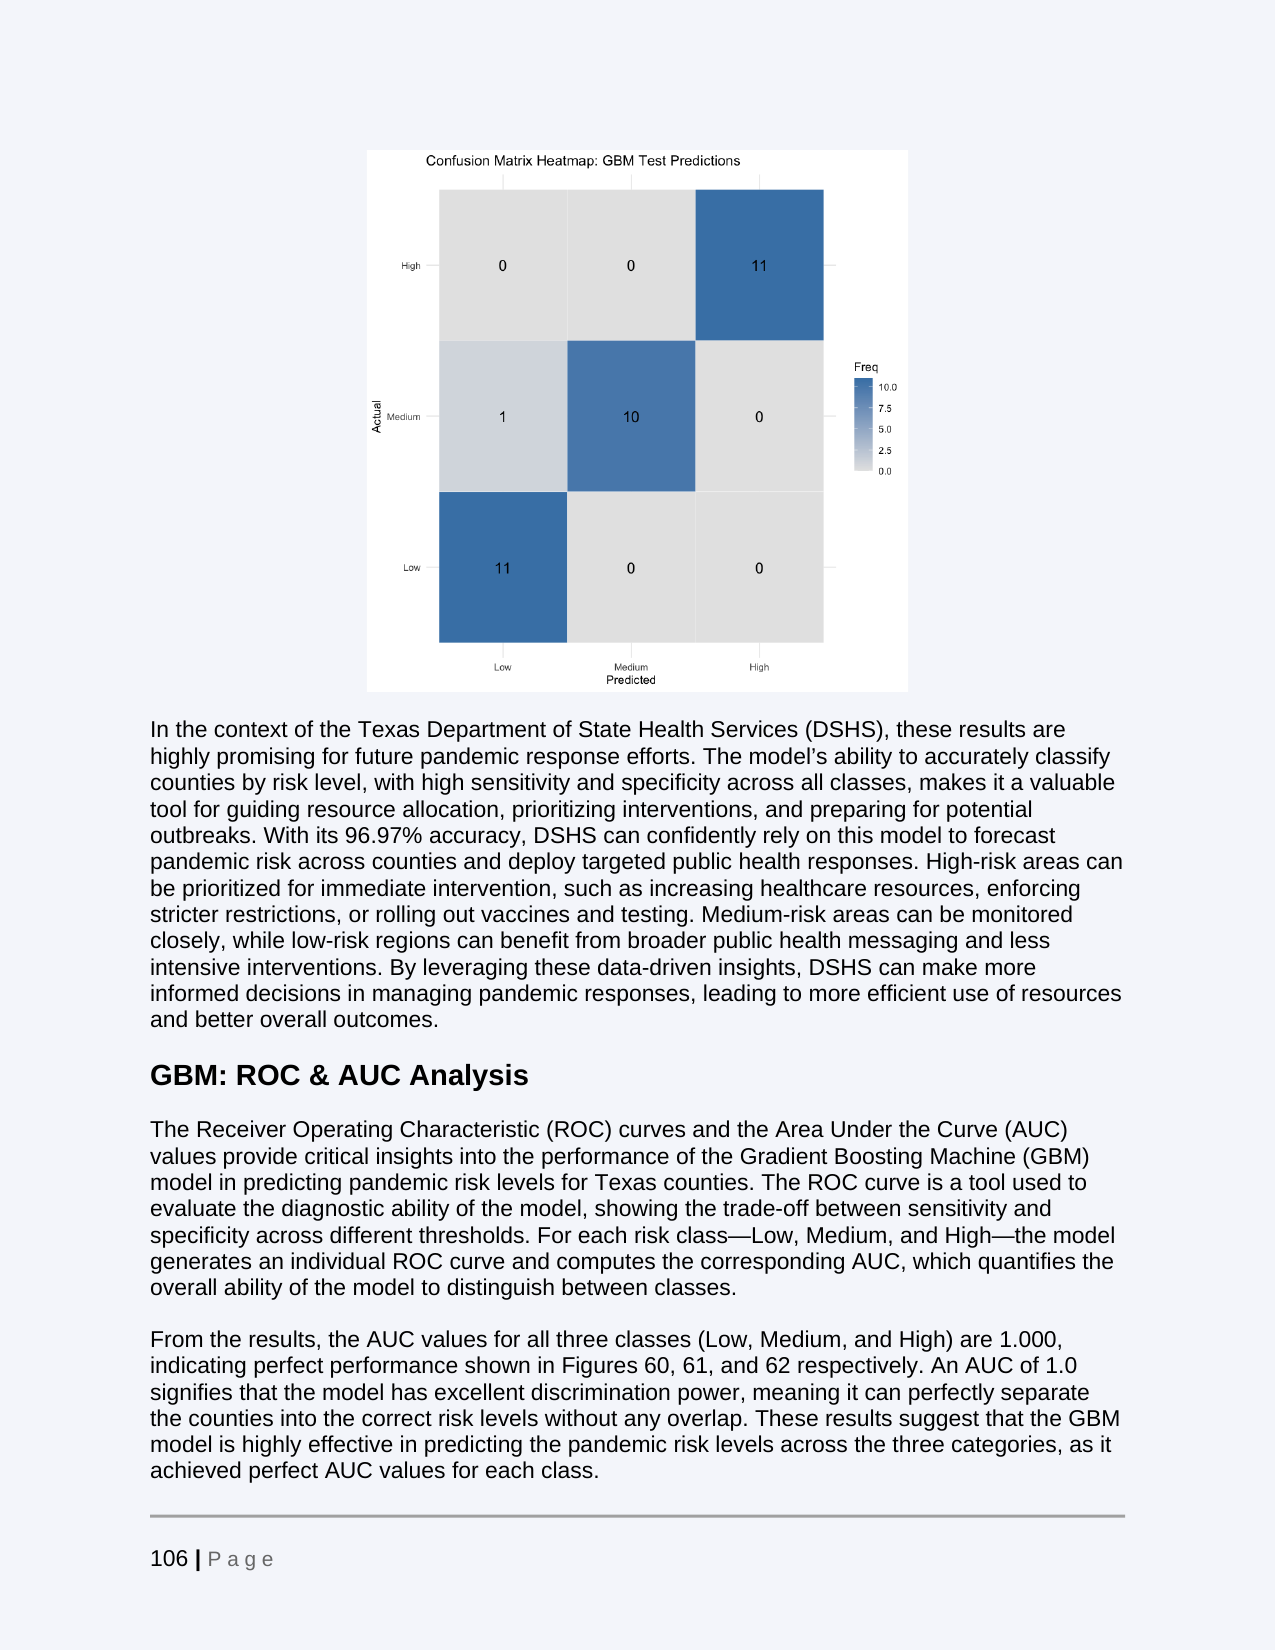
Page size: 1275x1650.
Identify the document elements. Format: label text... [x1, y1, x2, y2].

text The Receiver Operating Characteristic (ROC) curves and the Area Under the Curve (AUC) values provide critical insights into the performance of the Gradient Boosting Machine (GBM) model in predicting pandemic risk levels for Texas counties. The ROC curve is a tool used to evaluate the diagnostic ability of the model, showing the trade-off between sensitivity and specificity across different thresholds. For each risk class—Low, Medium, and High—the model generates an individual ROC curve and computes the corresponding AUC, which quantifies the overall ability of the model to distinguish between classes. [150, 1116, 1125, 1301]
text GBM: ROC & AUC Analysis [150, 1058, 1125, 1091]
text From the results, the AUC values for all three classes (Low, Medium, and High) are 1.000, indicating perfect performance shown in Figures 60, 61, and 62 respectively. An AUC of 1.0 signifies that the model has excellent discrimination power, meaning it can perfectly separate the counties into the correct risk levels without any overlap. These results suggest that the GBM model is highly effective in predicting the pandemic risk levels across the three categories, as it achieved perfect AUC values for each class. [150, 1326, 1125, 1484]
text In the context of the Texas Department of State Health Services (DSHS), these results are highly promising for future pandemic response efforts. The model’s ability to accurately classify counties by risk level, with high sensitivity and specificity across all classes, makes it a valuable tool for guiding resource allocation, prioritizing interventions, and preparing for potential outbreaks. With its 96.97% accuracy, DSHS can confidently rely on this model to forecast pandemic risk across counties and deploy targeted public health responses. High-risk areas can be prioritized for immediate intervention, such as increasing healthcare resources, enforcing stricter restrictions, or rolling out vaccines and testing. Medium-risk areas can be monitored closely, while low-risk regions can benefit from broader public health messaging and less intensive interventions. By leveraging these data-driven insights, DSHS can make more informed decisions in managing pandemic responses, leading to more efficient use of resources and better overall outcomes. [150, 716, 1125, 1033]
picture [366, 150, 909, 692]
